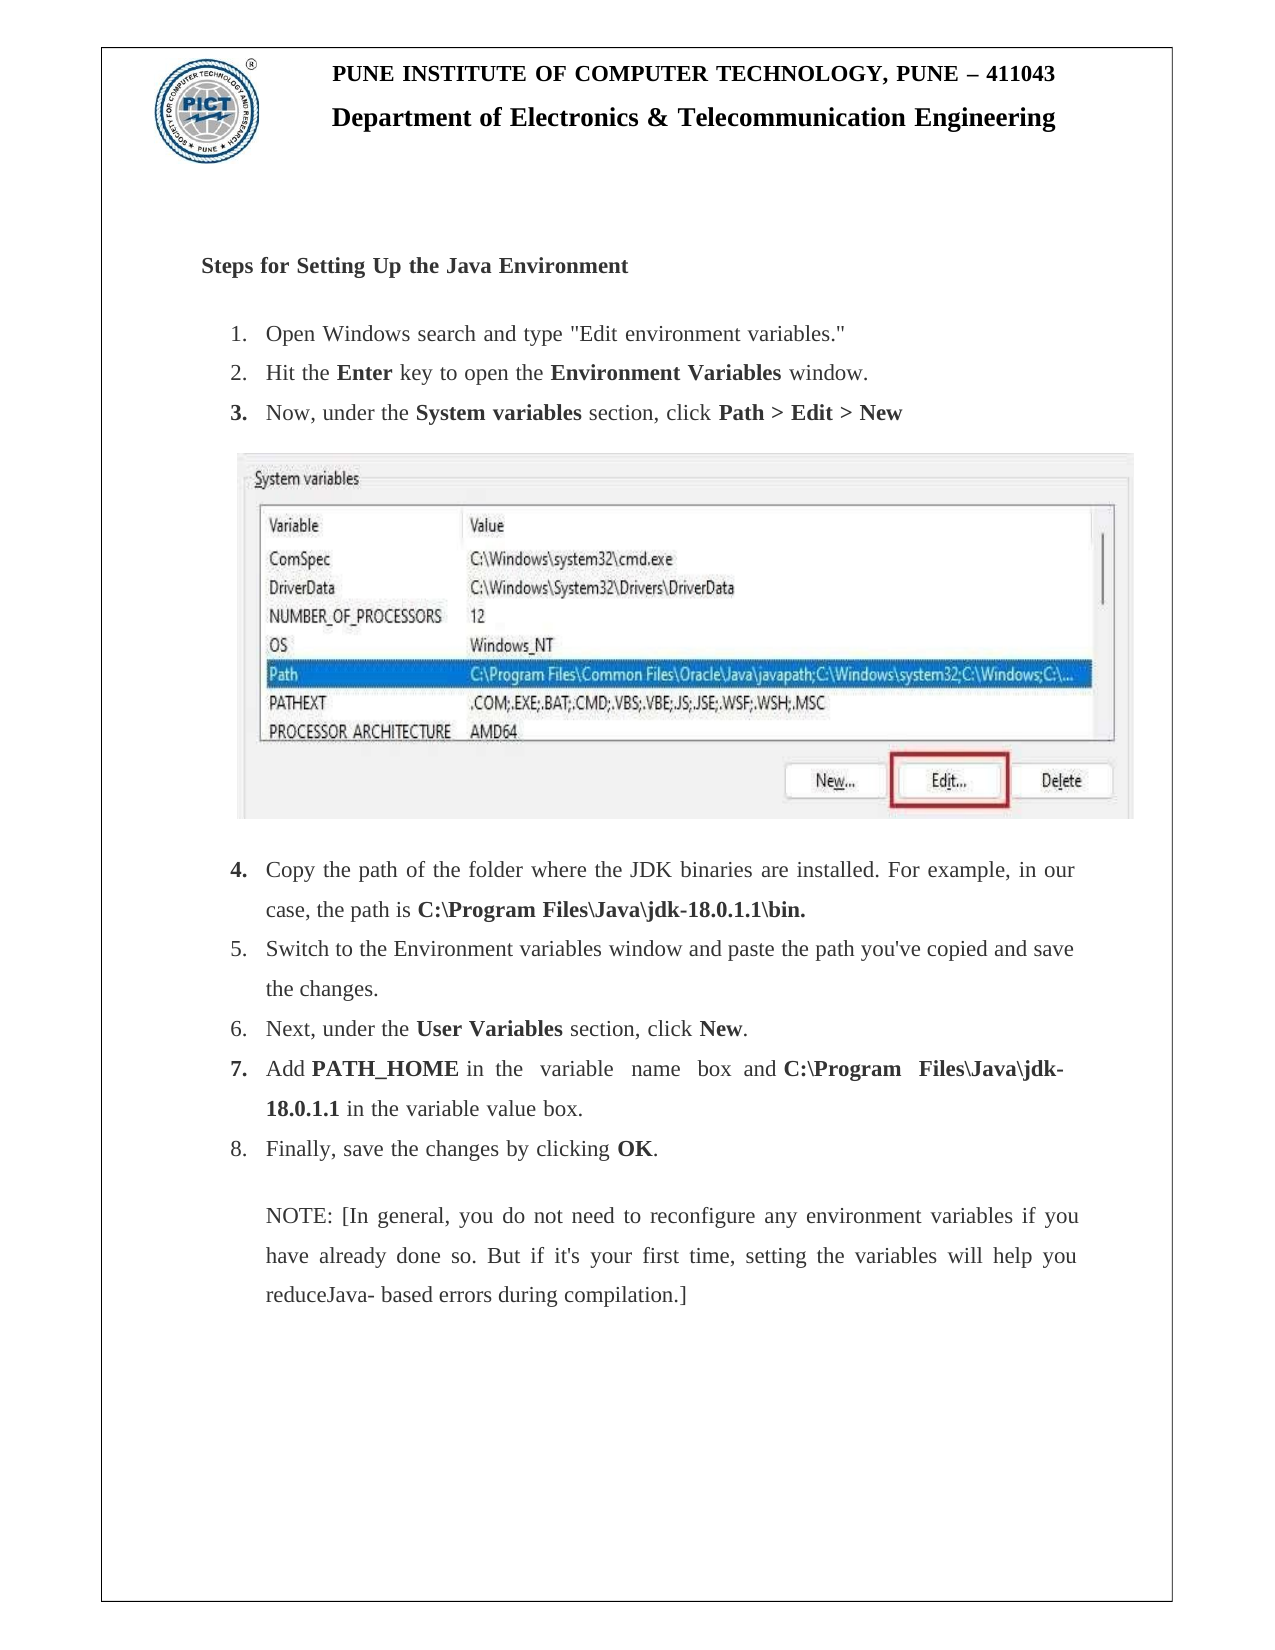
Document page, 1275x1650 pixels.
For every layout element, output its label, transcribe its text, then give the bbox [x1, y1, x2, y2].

text NOTE: [In general, you do not need to reconfigure any environment variables if you have already done so. But if it's your first time, setting the variables will help you reduceJava- based errors during compilation.] [266, 1202, 1079, 1308]
picture [237, 453, 1134, 819]
list Switch to the Environment variables window and paste the path you've copied and save the changes. [230, 935, 1076, 1002]
subtitle Steps for Setting Up the Java Environment [201, 252, 1096, 279]
list Now, under the System variables section, click Path > Edit > New [230, 399, 1096, 426]
picture [153, 58, 260, 164]
list Next, under the User Variables section, click New. [230, 1015, 1096, 1041]
text 18.0.1.1 in the variable value box. [266, 1095, 1096, 1121]
list Copy the path of the folder where the JDK binaries are installed. For example, in our case, the path is C:\Program Files\Java\jdk-18.0.1.1\bin. [230, 856, 1077, 922]
list Add PATH_HOME in the variable name box and C:\Program Files\Java\jdk- [230, 1055, 1096, 1081]
list Finally, save the changes by clicking OK. [230, 1135, 1096, 1161]
list Hit the Enter key to open the Environment Variables window. [230, 359, 1096, 386]
list Open Windows search and type "Edit environment variables." [230, 320, 1096, 346]
